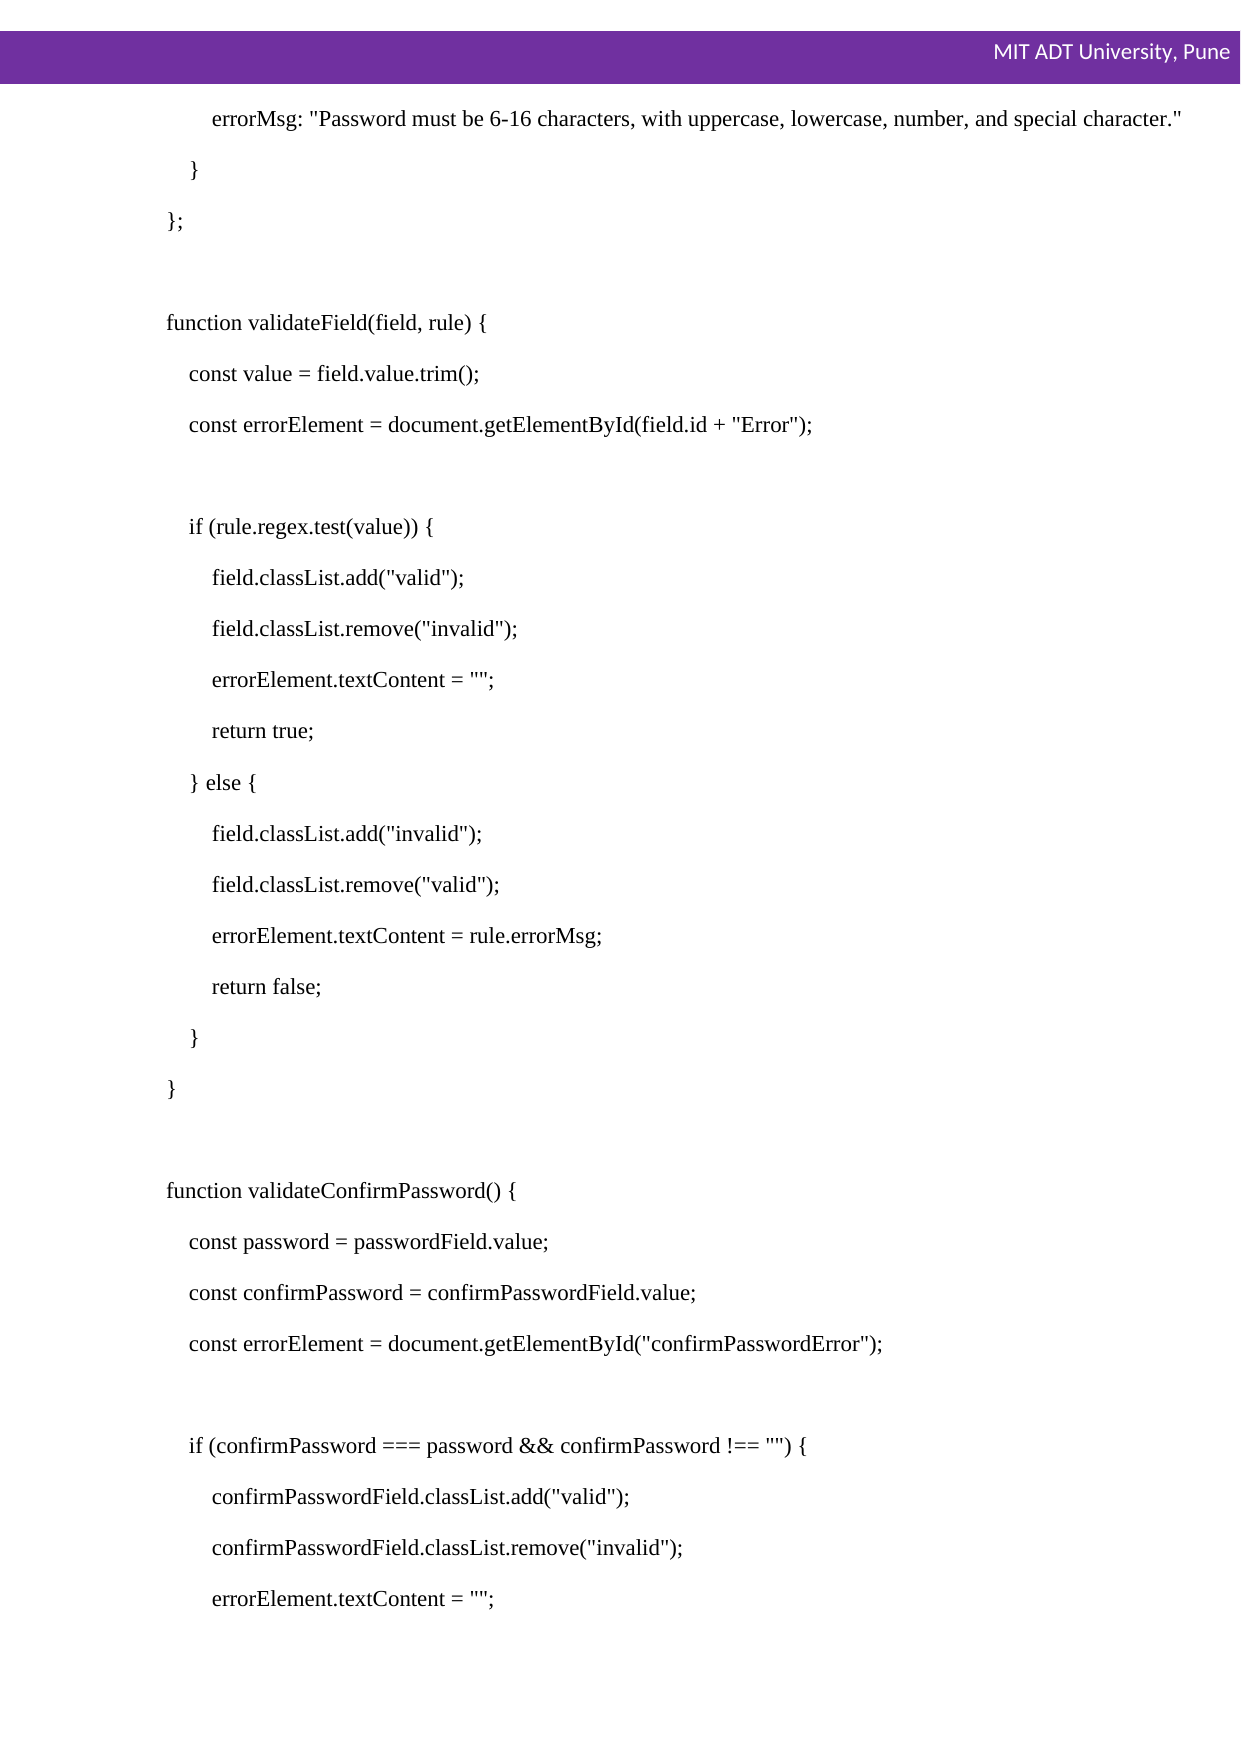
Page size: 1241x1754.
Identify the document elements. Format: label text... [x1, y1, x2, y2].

text function validateField(field, rule) { [120, 309, 1195, 336]
text const errorElement = document.getElementById(field.id + "Error"); [120, 411, 1195, 438]
text errorElement.textContent = rule.errorMsg; [120, 922, 1195, 948]
text } else { [120, 768, 1195, 795]
text errorMsg: "Password must be 6-16 characters, with uppercase, lowercase, number, and special character." [120, 105, 1195, 131]
text field.classList.add("invalid"); [120, 819, 1195, 846]
text const password = passwordField.value; [120, 1228, 1195, 1254]
text confirmPasswordField.classList.remove("invalid"); [120, 1534, 1195, 1561]
text } [120, 1075, 1195, 1101]
text errorElement.textContent = ""; [120, 666, 1195, 693]
text confirmPasswordField.classList.add("valid"); [120, 1483, 1195, 1509]
text if (confirmPassword === password && confirmPassword !== "") { [120, 1432, 1195, 1458]
text function validateConfirmPassword() { [120, 1177, 1195, 1203]
text return true; [120, 717, 1195, 744]
text }; [120, 207, 1195, 233]
text const confirmPassword = confirmPasswordField.value; [120, 1279, 1195, 1305]
text field.classList.remove("valid"); [120, 871, 1195, 897]
text field.classList.add("valid"); [120, 564, 1195, 591]
text field.classList.remove("invalid"); [120, 615, 1195, 642]
text return false; [120, 973, 1195, 999]
text if (rule.regex.test(value)) { [120, 513, 1195, 540]
text errorElement.textContent = ""; [120, 1585, 1195, 1612]
text } [120, 156, 1195, 182]
text const value = field.value.trim(); [120, 360, 1195, 387]
text const errorElement = document.getElementById("confirmPasswordError"); [120, 1330, 1195, 1356]
text } [120, 1024, 1195, 1050]
